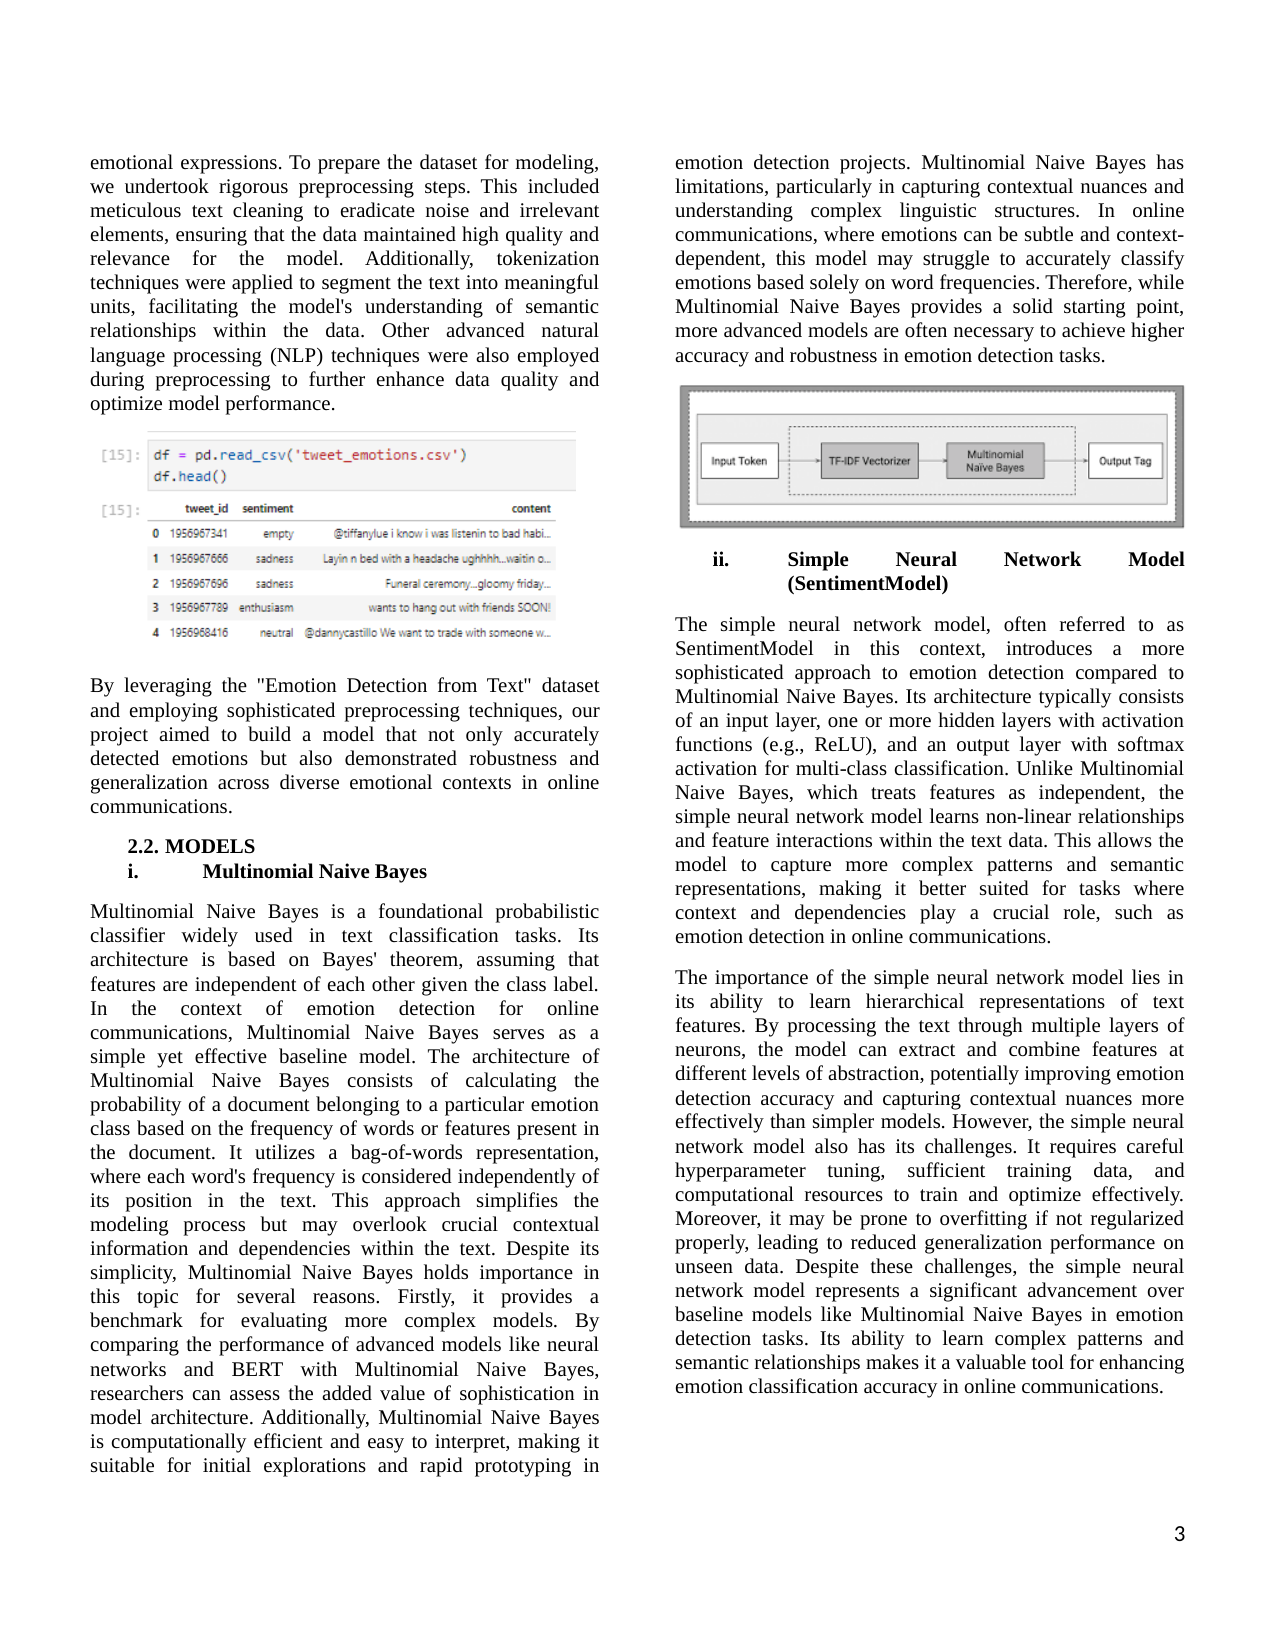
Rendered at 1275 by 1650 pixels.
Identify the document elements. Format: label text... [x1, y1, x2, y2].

picture [675, 383, 1189, 530]
text The simple neural network model, often referred to as SentimentModel in this context, introduces a more sophisticated approach to emotion detection compared to Multinomial Naive Bayes. Its architecture typically consists of an input layer, one or more hidden layers with activation functions (e.g., ReLU), and an output layer with softmax activation for multi-class classification. Unlike Multinomial Naive Bayes, which treats features as independent, the simple neural network model learns non-linear relationships and feature interactions within the text data. This allows the model to capture more complex patterns and semantic representations, making it better suited for tasks where context and dependencies play a crucial role, such as emotion detection in online communications. [675, 612, 1185, 948]
list Simple Neural Network Model (SentimentModel) [712, 547, 1185, 595]
list MODELS [127, 834, 600, 858]
list Multinomial Naive Bayes [127, 858, 600, 883]
text By leveraging the "Emotion Detection from Text" dataset and employing sophisticated preprocessing techniques, our project aimed to build a model that not only accurately detected emotions but also demonstrated robustness and generalization across diverse emotional contexts in online communications. [90, 673, 600, 818]
text Multinomial Naive Bayes is a foundational probabilistic classifier widely used in text classification tasks. Its architecture is based on Bayes' theorem, assuming that features are independent of each other given the class label. In the context of emotion detection for online communications, Multinomial Naive Bayes serves as a simple yet effective baseline model. The architecture of Multinomial Naive Bayes consists of calculating the probability of a document belonging to a particular emotion class based on the frequency of words or features present in the document. It utilizes a bag-of-words representation, where each word's frequency is considered independently of its position in the text. This approach simplifies the modeling process but may overlook crucial contextual information and dependencies within the text. Despite its simplicity, Multinomial Naive Bayes holds importance in this topic for several reasons. Firstly, it provides a benchmark for evaluating more complex models. By comparing the performance of advanced models like neural networks and BERT with Multinomial Naive Bayes, researchers can assess the added value of sophistication in model architecture. Additionally, Multinomial Naive Bayes is computationally efficient and easy to interpret, making it suitable for initial explorations and rapid prototyping in emotion detection projects. Multinomial Naive Bayes has limitations, particularly in capturing contextual nuances and understanding complex linguistic structures. In online communications, where emotions can be subtle and context-dependent, this model may struggle to accurately classify emotions based solely on word frequencies. Therefore, while Multinomial Naive Bayes provides a solid starting point, more advanced models are often necessary to achieve higher accuracy and robustness in emotion detection tasks. [90, 899, 600, 1477]
text The importance of the simple neural network model lies in its ability to learn hierarchical representations of text features. By processing the text through multiple layers of neurons, the model can extract and combine features at different levels of abstraction, potentially improving emotion detection accuracy and capturing contextual nuances more effectively than simpler models. However, the simple neural network model also has its challenges. It requires careful hyperparameter tuning, sufficient training data, and computational resources to train and optimize effectively. Moreover, it may be prone to overfitting if not regularized properly, leading to reduced generalization performance on unseen data. Despite these challenges, the simple neural network model represents a significant advancement over baseline models like Multinomial Naive Bayes in emotion detection tasks. Its ability to learn complex patterns and semantic relationships makes it a valuable tool for enhancing emotion classification accuracy in online communications. [675, 965, 1185, 1398]
picture [90, 431, 576, 657]
